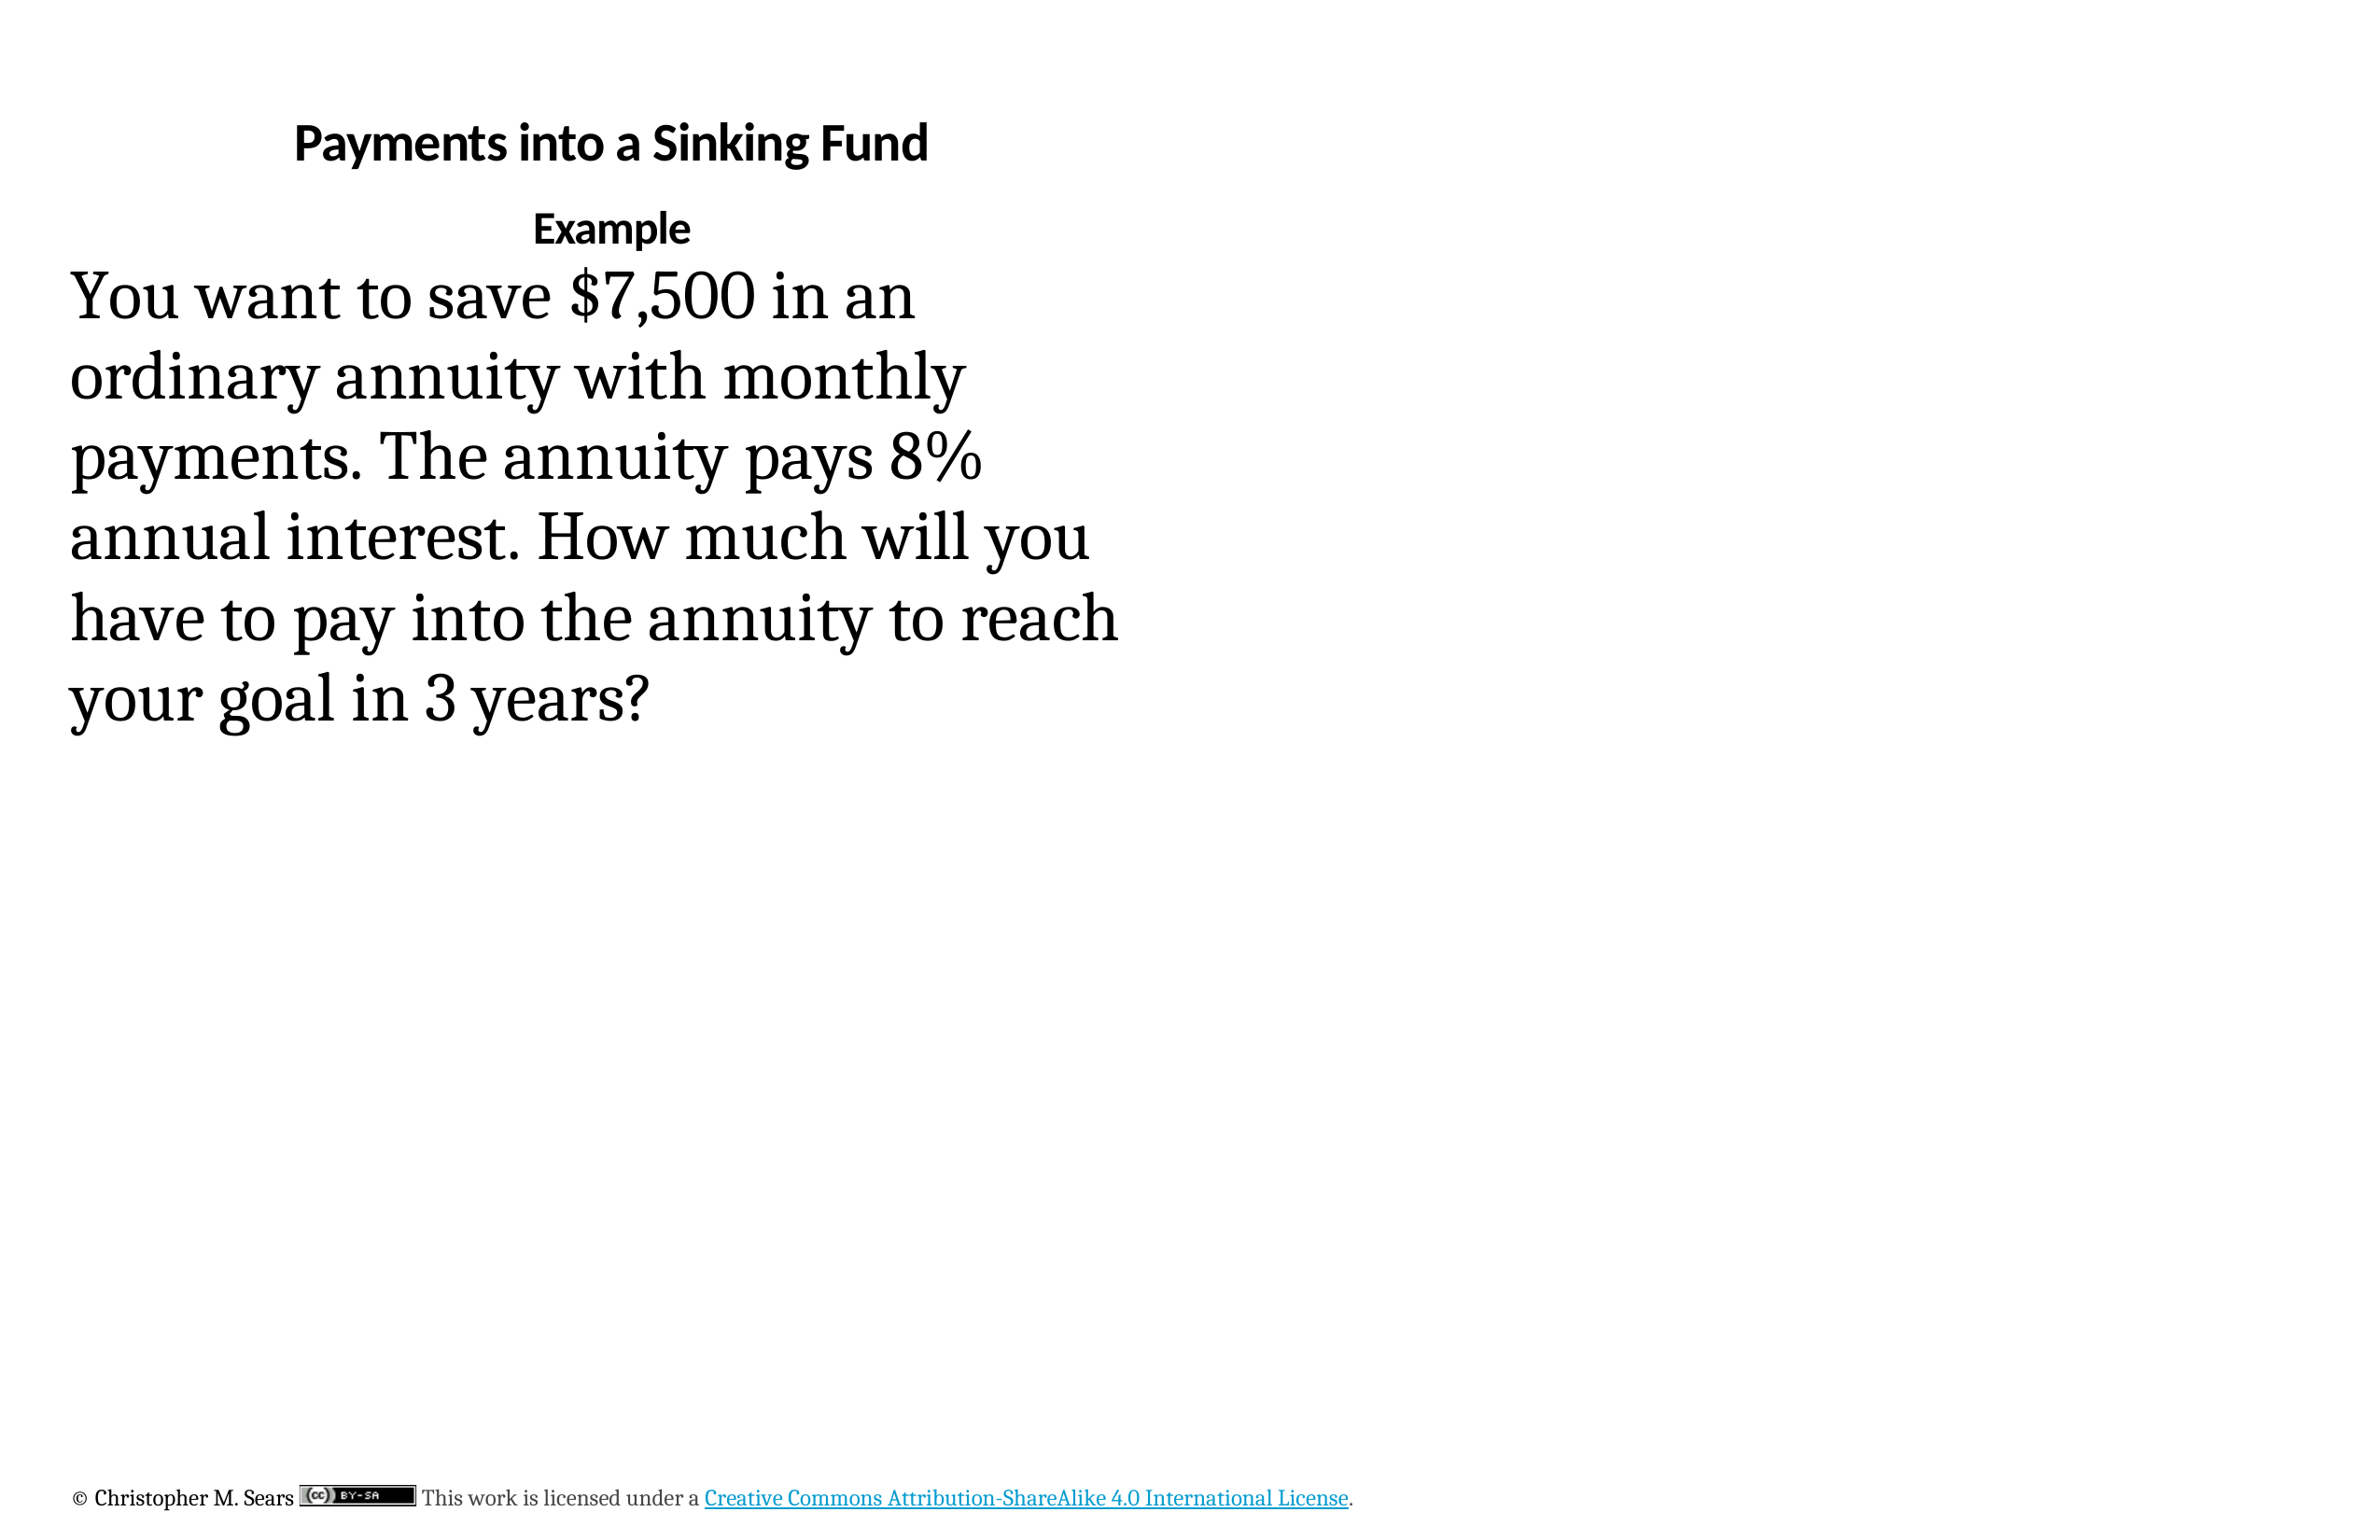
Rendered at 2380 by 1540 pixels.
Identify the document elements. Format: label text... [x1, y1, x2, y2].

title Payments into a Sinking Fund [70, 108, 1155, 175]
picture [299, 1485, 417, 1506]
subtitle Example [70, 198, 1155, 255]
